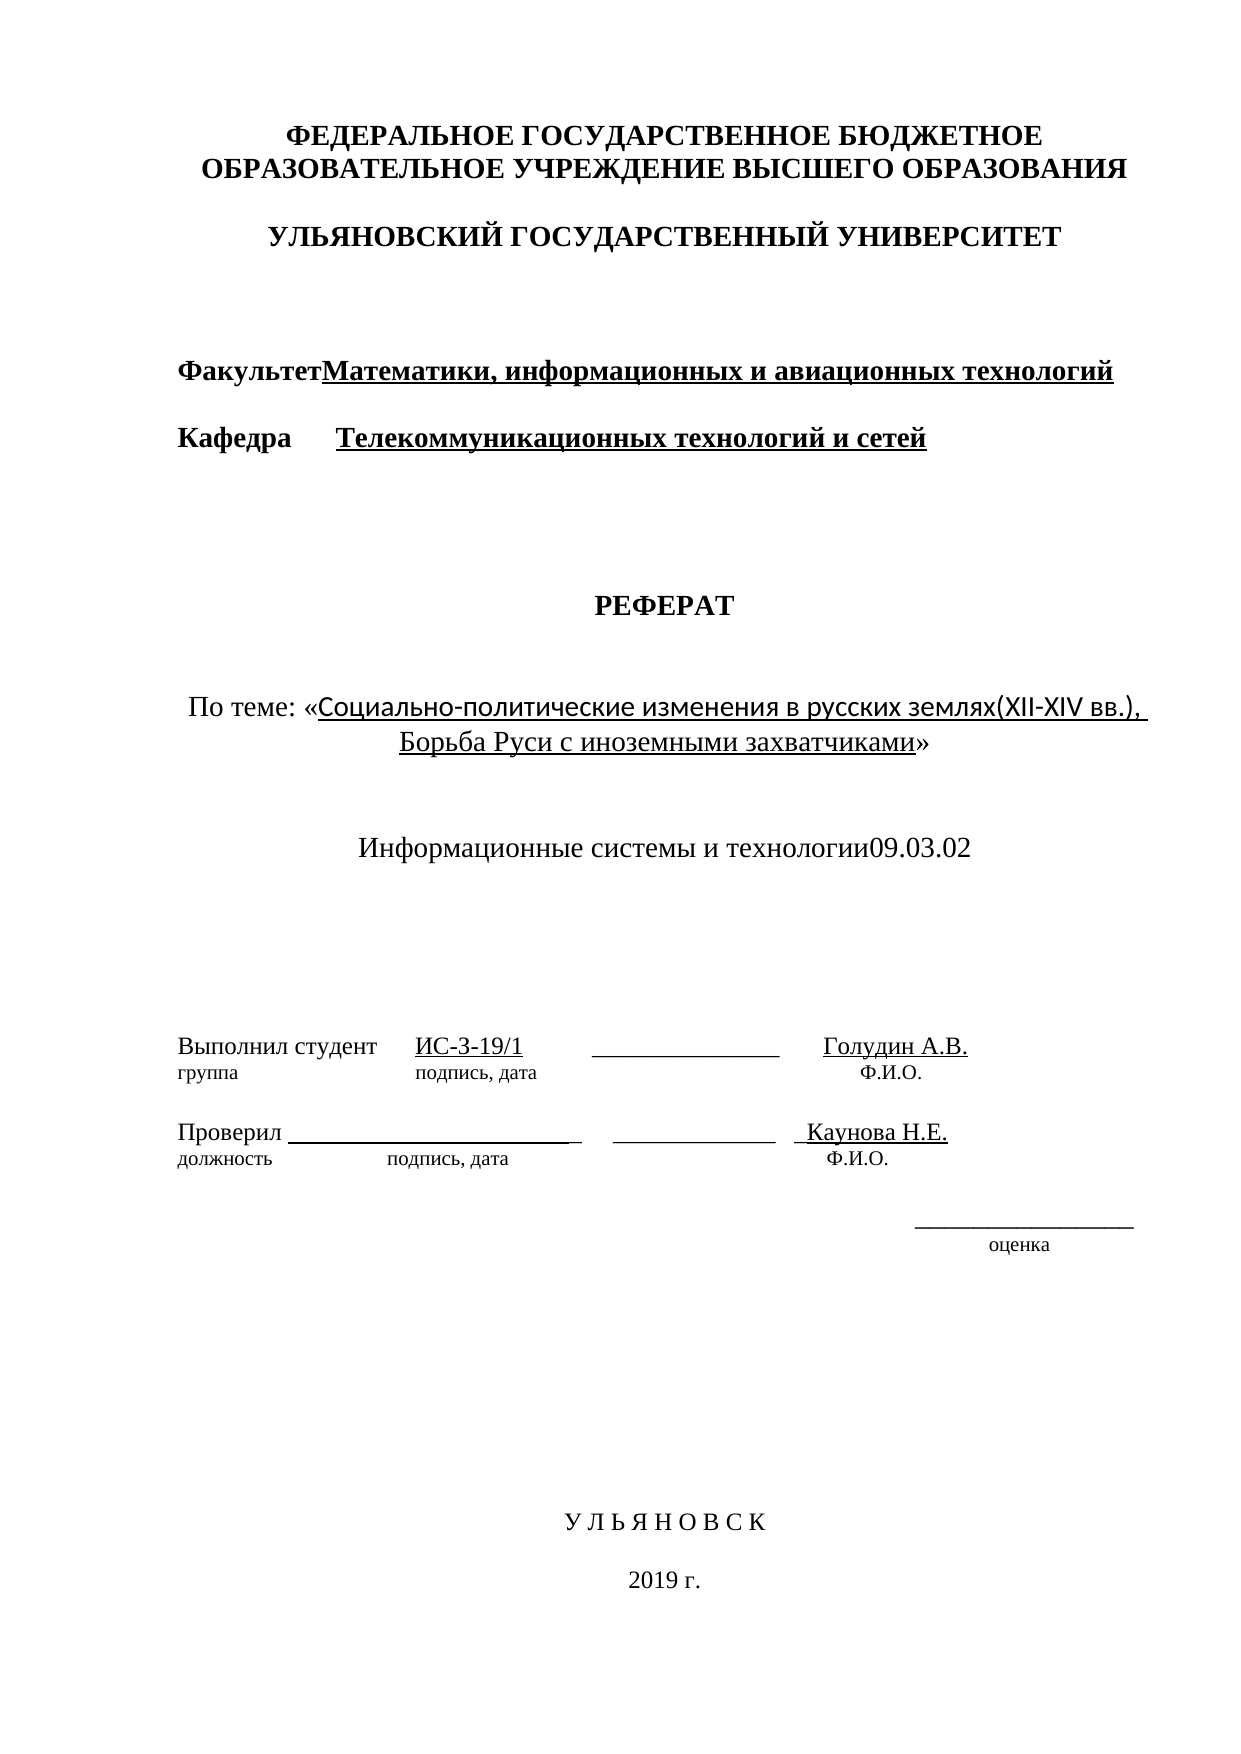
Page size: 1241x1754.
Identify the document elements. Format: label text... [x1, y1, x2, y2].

text Информационные системы и технологии09.03.02 [177, 830, 1152, 863]
text У Л Ь Я Н О В С К [177, 1507, 1152, 1536]
text Выполнил студент ИС-З-19/1 _______________ Голудин А.В. [177, 1031, 1152, 1060]
text 2019 г. [177, 1565, 1152, 1594]
text группа подпись, дата Ф.И.О. [177, 1060, 1152, 1084]
text оценка [177, 1232, 1152, 1256]
text Ульяновский Государственный Университет [177, 219, 1152, 252]
text должность подпись, дата Ф.И.О. [177, 1146, 1152, 1170]
text Проверил _ _____________ _Каунова Н.Е. [177, 1117, 1152, 1146]
text По теме: «Социально-политические изменения в русских землях(XII-XIV вв.), [177, 688, 1152, 724]
text Борьба Руси с иноземными захватчиками» [177, 724, 1152, 757]
text ФакультетМатематики, информационных и авиационных технологий [177, 353, 1152, 386]
text _______________ [177, 1198, 1152, 1232]
text Кафедра Телекоммуникационных технологий и сетей [177, 420, 1152, 453]
text РЕФЕРАТ [177, 588, 1152, 621]
text Федеральное государственное бюджетное образовательное учреждение высшего образования [177, 118, 1152, 185]
